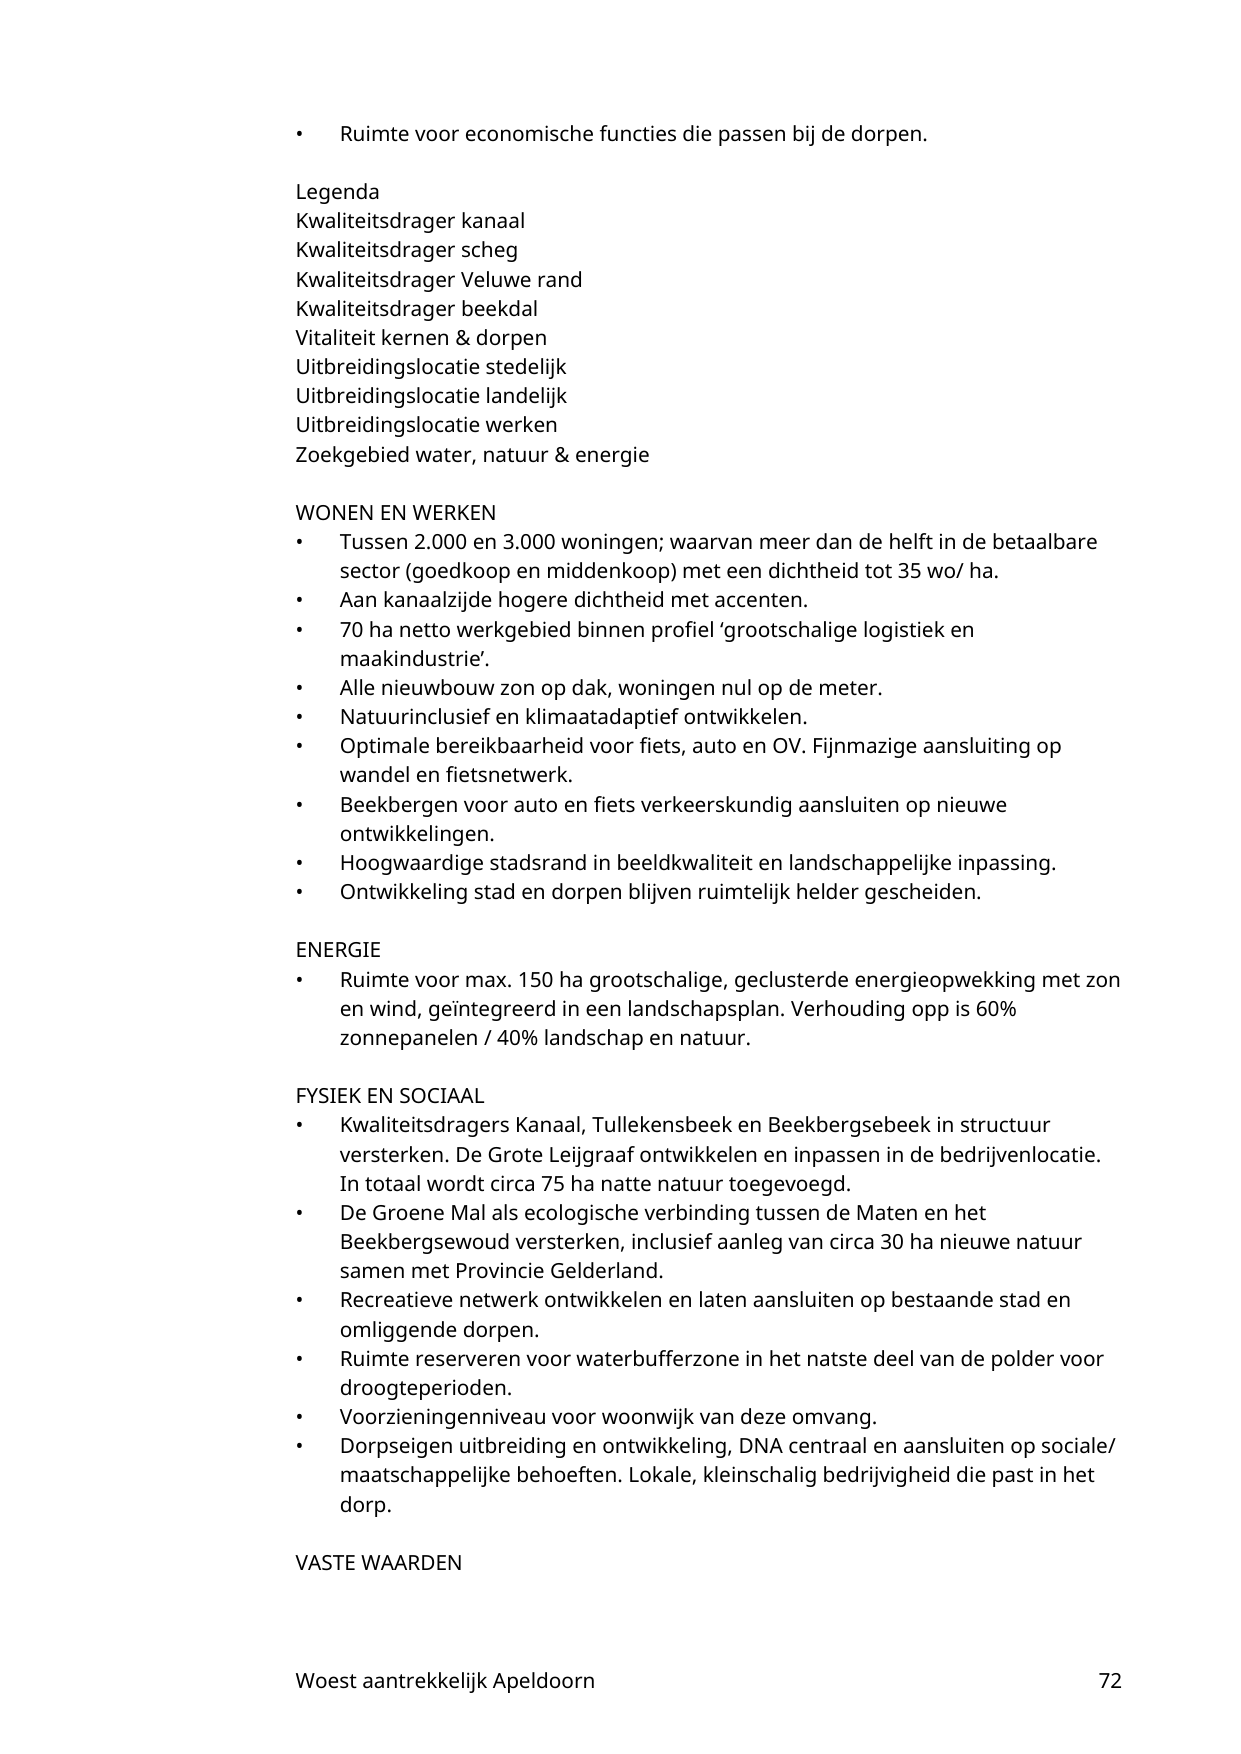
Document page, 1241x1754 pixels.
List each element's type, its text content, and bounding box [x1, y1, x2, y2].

text Kwaliteitsdrager scheg [295, 235, 1122, 264]
text Kwaliteitsdrager kanaal [295, 206, 1122, 235]
text FYSIEK EN SOCIAAL [295, 1081, 1122, 1110]
text • Hoogwaardige stadsrand in beeldkwaliteit en landschappelijke inpassing. [295, 847, 1122, 876]
text • Ruimte voor economische functies die passen bij de dorpen. [295, 118, 1122, 147]
text • Voorzieningenniveau voor woonwijk van deze omvang. [295, 1401, 1122, 1431]
text • Recreatieve netwerk ontwikkelen en laten aansluiten op bestaande stad en omliggende dorpen. [295, 1285, 1122, 1343]
text • Beekbergen voor auto en fiets verkeerskundig aansluiten op nieuwe ontwikkelingen. [295, 789, 1122, 847]
text • De Groene Mal als ecologische verbinding tussen de Maten en het Beekbergsewoud versterken, inclusief aanleg van circa 30 ha nieuwe natuur samen met Provincie Gelderland. [295, 1197, 1122, 1285]
text • Alle nieuwbouw zon op dak, woningen nul op de meter. [295, 672, 1122, 701]
text Kwaliteitsdrager Veluwe rand [295, 264, 1122, 293]
text • Ruimte voor max. 150 ha grootschalige, geclusterde energieopwekking met zon en wind, geïntegreerd in een landschapsplan. Verhouding opp is 60% zonnepanelen / 40% landschap en natuur. [295, 964, 1122, 1051]
text • Optimale bereikbaarheid voor fiets, auto en OV. Fijnmazige aansluiting op wandel en fietsnetwerk. [295, 731, 1122, 789]
text WONEN EN WERKEN [295, 497, 1122, 526]
text • Ontwikkeling stad en dorpen blijven ruimtelijk helder gescheiden. [295, 876, 1122, 906]
text Uitbreidingslocatie stedelijk [295, 351, 1122, 381]
text • Dorpseigen uitbreiding en ontwikkeling, DNA centraal en aansluiten op sociale/ maatschappelijke behoeften. Lokale, kleinschalig bedrijvigheid die past in het dorp. [295, 1431, 1122, 1518]
text • Ruimte reserveren voor waterbufferzone in het natste deel van de polder voor droogteperioden. [295, 1343, 1122, 1401]
text Vitaliteit kernen & dorpen [295, 322, 1122, 351]
text Legenda [295, 176, 1122, 206]
text • Aan kanaalzijde hogere dichtheid met accenten. [295, 585, 1122, 614]
text Kwaliteitsdrager beekdal [295, 293, 1122, 322]
text ENERGIE [295, 935, 1122, 964]
text • 70 ha netto werkgebied binnen profiel ‘grootschalige logistiek en maakindustrie’. [295, 614, 1122, 672]
text • Kwaliteitsdragers Kanaal, Tullekensbeek en Beekbergsebeek in structuur versterken. De Grote Leijgraaf ontwikkelen en inpassen in de bedrijvenlocatie. In totaal wordt circa 75 ha natte natuur toegevoegd. [295, 1110, 1122, 1197]
text VASTE WAARDEN [295, 1547, 1122, 1576]
text Uitbreidingslocatie landelijk [295, 381, 1122, 410]
text • Natuurinclusief en klimaatadaptief ontwikkelen. [295, 701, 1122, 731]
text • Tussen 2.000 en 3.000 woningen; waarvan meer dan de helft in de betaalbare sector (goedkoop en middenkoop) met een dichtheid tot 35 wo/ ha. [295, 526, 1122, 585]
text Uitbreidingslocatie werken [295, 410, 1122, 439]
text Zoekgebied water, natuur & energie [295, 439, 1122, 468]
